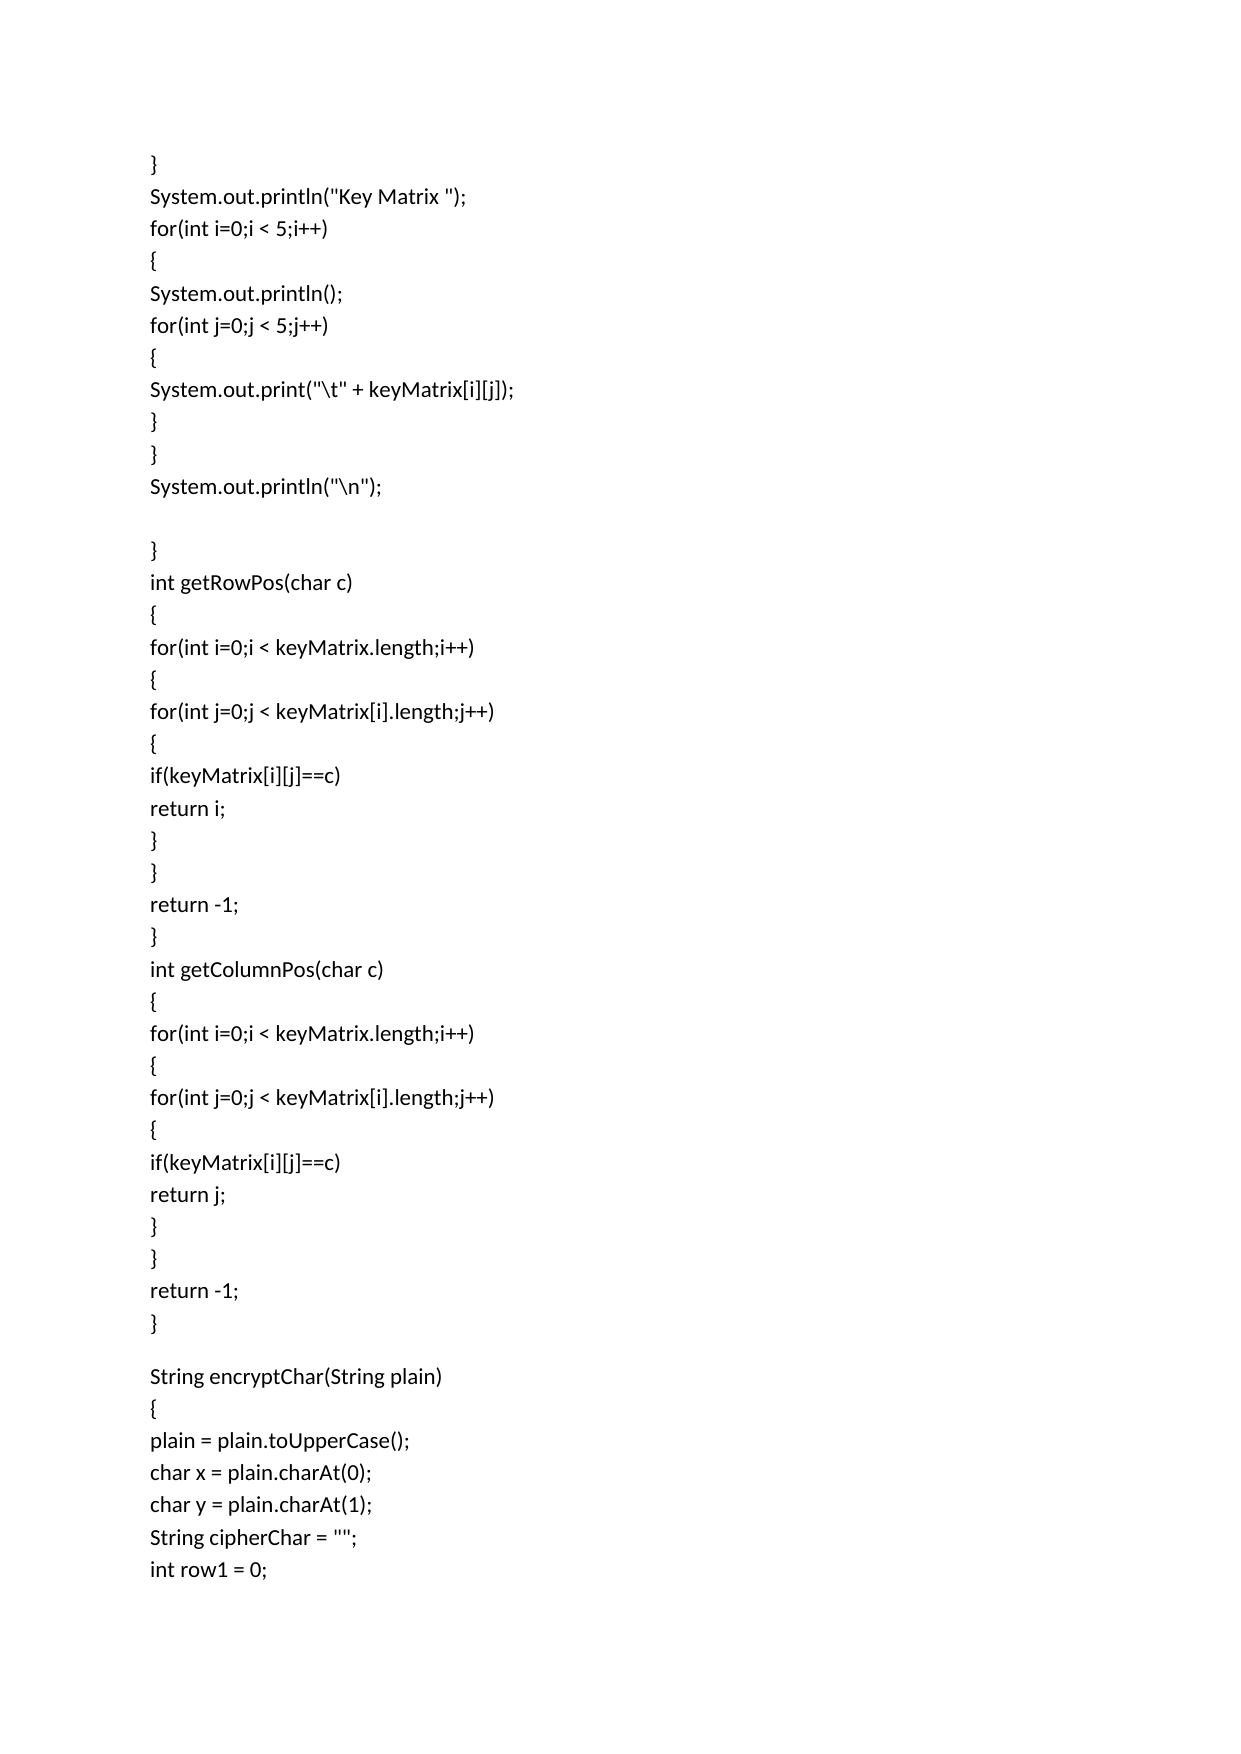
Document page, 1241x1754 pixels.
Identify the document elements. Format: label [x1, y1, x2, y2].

text [150, 1362, 1090, 1583]
text [150, 150, 1090, 1337]
